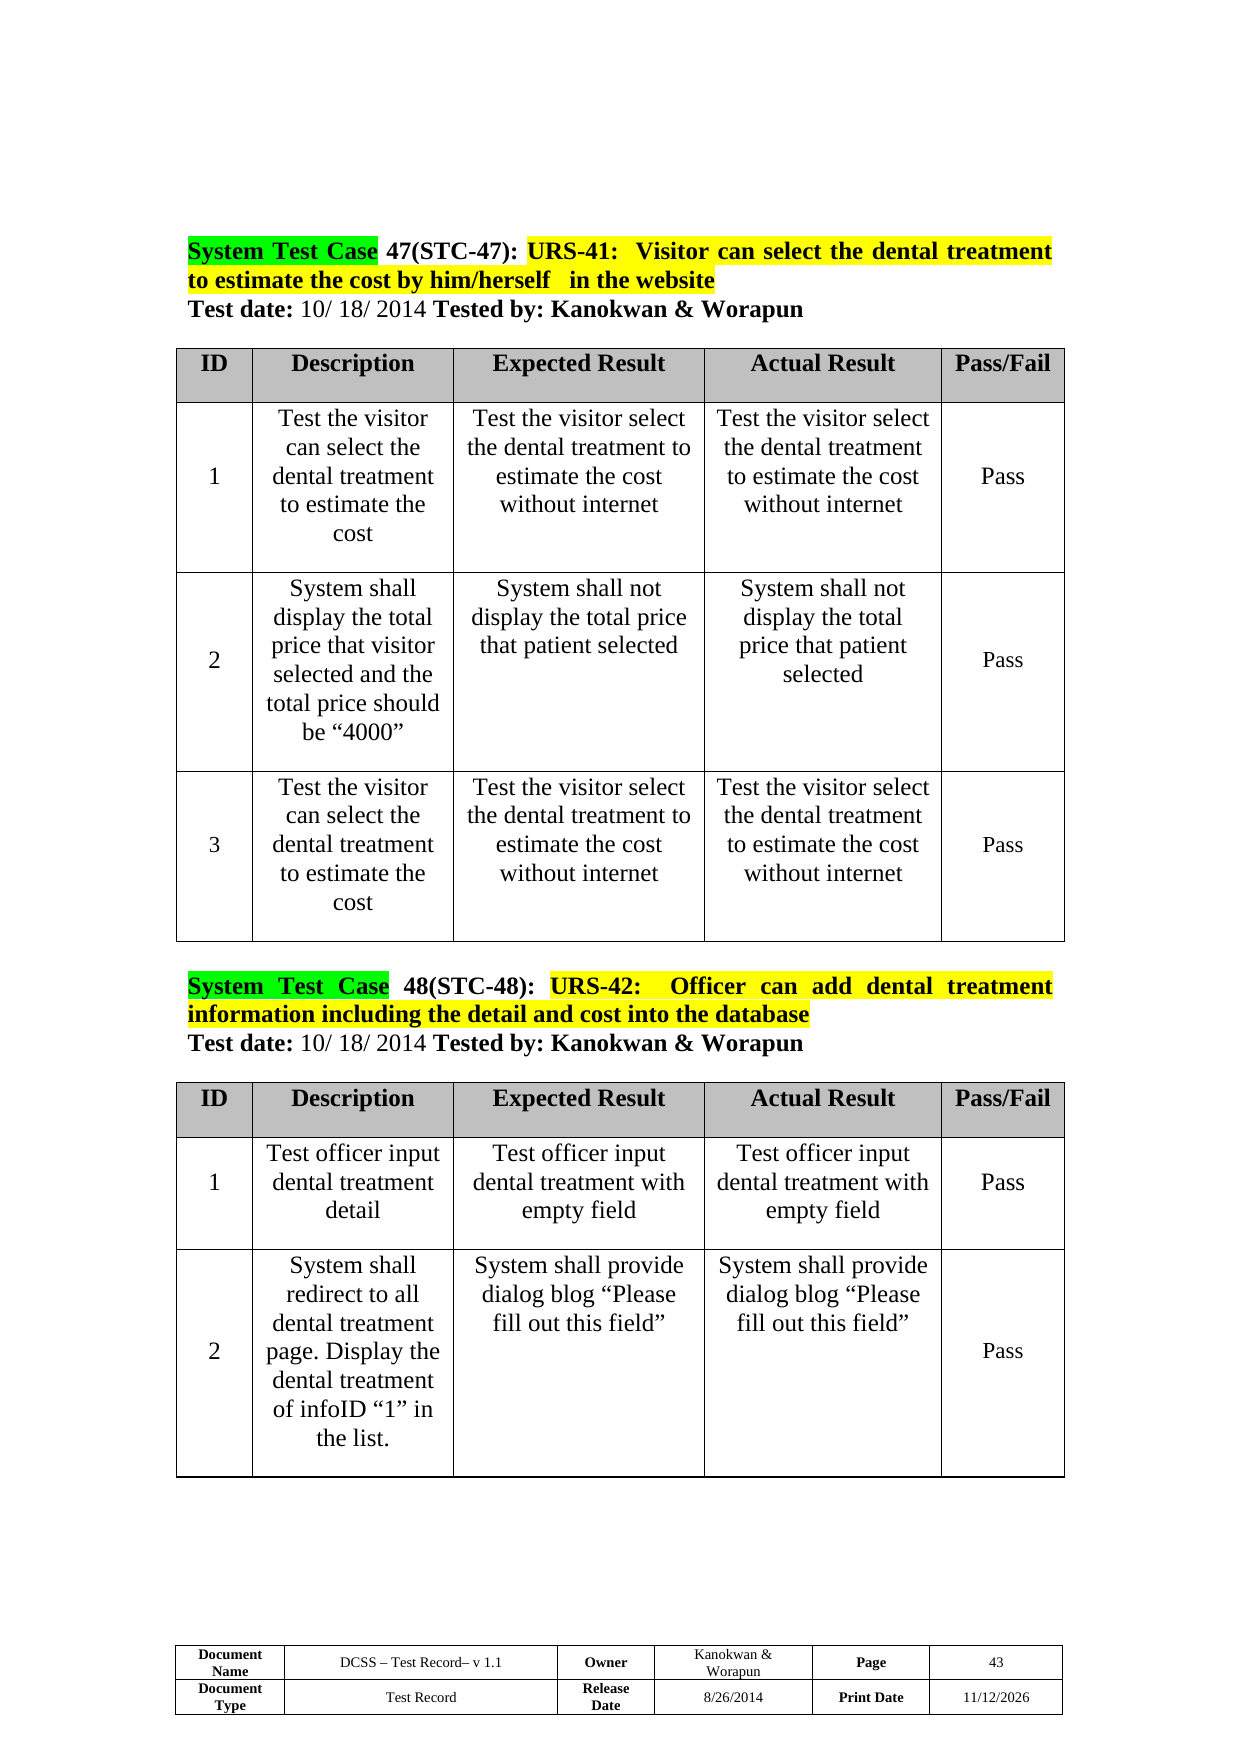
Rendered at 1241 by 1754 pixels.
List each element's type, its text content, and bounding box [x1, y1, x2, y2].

table_cell System shall redirect to all dental treatment page. Display the dental treatment of infoID “1” in the list. [253, 1250, 453, 1476]
table_cell 2 [177, 1250, 252, 1476]
table_header Actual Result [705, 1083, 941, 1137]
table_cell Pass [942, 1250, 1064, 1476]
text System Test Case 47(STC-47): URS-41: Visitor can select the dental treatment to estimate the cost by him/herself in the website [715, 236, 1053, 294]
table_cell 1 [177, 1138, 252, 1249]
table_header ID [177, 1083, 252, 1137]
table_cell Pass [942, 573, 1064, 771]
table_cell System shall not display the total price that patient selected [454, 573, 704, 771]
table_cell Test the visitor select the dental treatment to estimate the cost without internet [454, 772, 704, 941]
table_header Pass/Fail [942, 349, 1064, 402]
table_cell 1 [177, 403, 252, 572]
table_cell Pass [942, 403, 1064, 572]
text System Test Case 48(STC-48): URS-42: Officer can add dental treatment information including the detail and cost into the database [187, 971, 1053, 1028]
table_cell Test the visitor select the dental treatment to estimate the cost without internet [705, 403, 941, 572]
text Test date: 10/ 18/ 2014 Tested by: Kanokwan & Worapun [187, 1028, 1053, 1057]
table_cell Pass [942, 1138, 1064, 1249]
table_cell 2 [177, 573, 252, 771]
table_header Description [253, 1083, 453, 1137]
table_cell System shall display the total price that visitor selected and the total price should be “4000” [253, 573, 453, 771]
table_header Expected Result [454, 349, 704, 402]
table_cell Test the visitor select the dental treatment to estimate the cost without internet [454, 403, 704, 572]
table_cell Test officer input dental treatment with empty field [705, 1138, 941, 1249]
table_header Pass/Fail [942, 1083, 1064, 1137]
table_cell Test the visitor can select the dental treatment to estimate the cost [253, 403, 453, 572]
table_cell Test officer input dental treatment detail [253, 1138, 453, 1249]
table_cell System shall not display the total price that patient selected [705, 573, 941, 771]
table_header Actual Result [705, 349, 941, 402]
table_cell Pass [942, 772, 1064, 941]
table_header Expected Result [454, 1083, 704, 1137]
table_cell 3 [177, 772, 252, 941]
table_cell Test officer input dental treatment with empty field [454, 1138, 704, 1249]
table_cell System shall provide dialog blog “Please fill out this field” [705, 1250, 941, 1476]
table_cell Test the visitor select the dental treatment to estimate the cost without internet [705, 772, 941, 941]
table_cell System shall provide dialog blog “Please fill out this field” [454, 1250, 704, 1476]
table_cell Test the visitor can select the dental treatment to estimate the cost [253, 772, 453, 941]
text Test date: 10/ 18/ 2014 Tested by: Kanokwan & Worapun [187, 294, 1053, 322]
table_header ID [177, 349, 252, 402]
table_header Description [253, 349, 453, 402]
